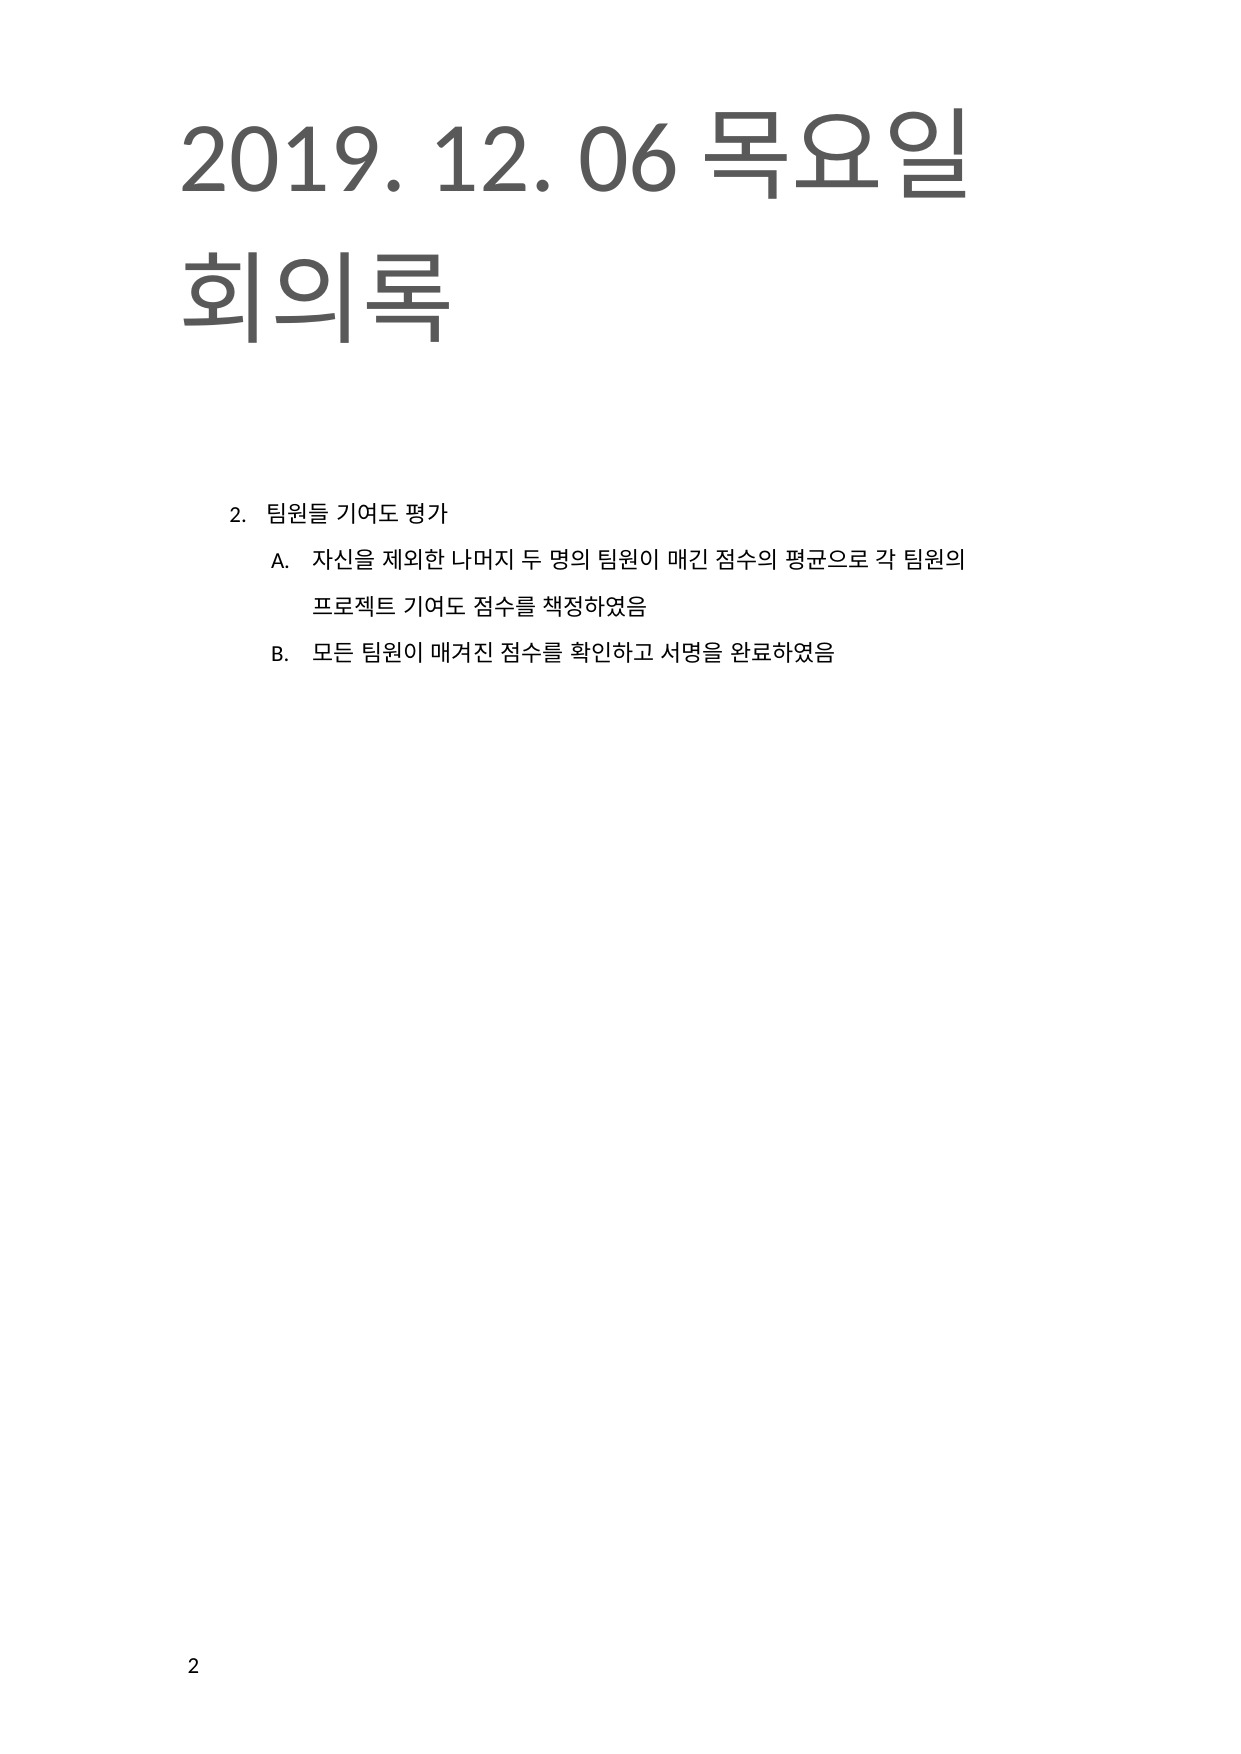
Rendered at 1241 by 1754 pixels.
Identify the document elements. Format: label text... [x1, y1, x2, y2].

list 팀원들 기여도 평가 [229, 496, 1053, 529]
list 자신을 제외한 나머지 두 명의 팀원이 매긴 점수의 평균으로 각 팀원의 프로젝트 기여도 점수를 책정하였음 [271, 542, 1053, 622]
list 모든 팀원이 매겨진 점수를 확인하고 서명을 완료하였음 [271, 635, 1053, 668]
